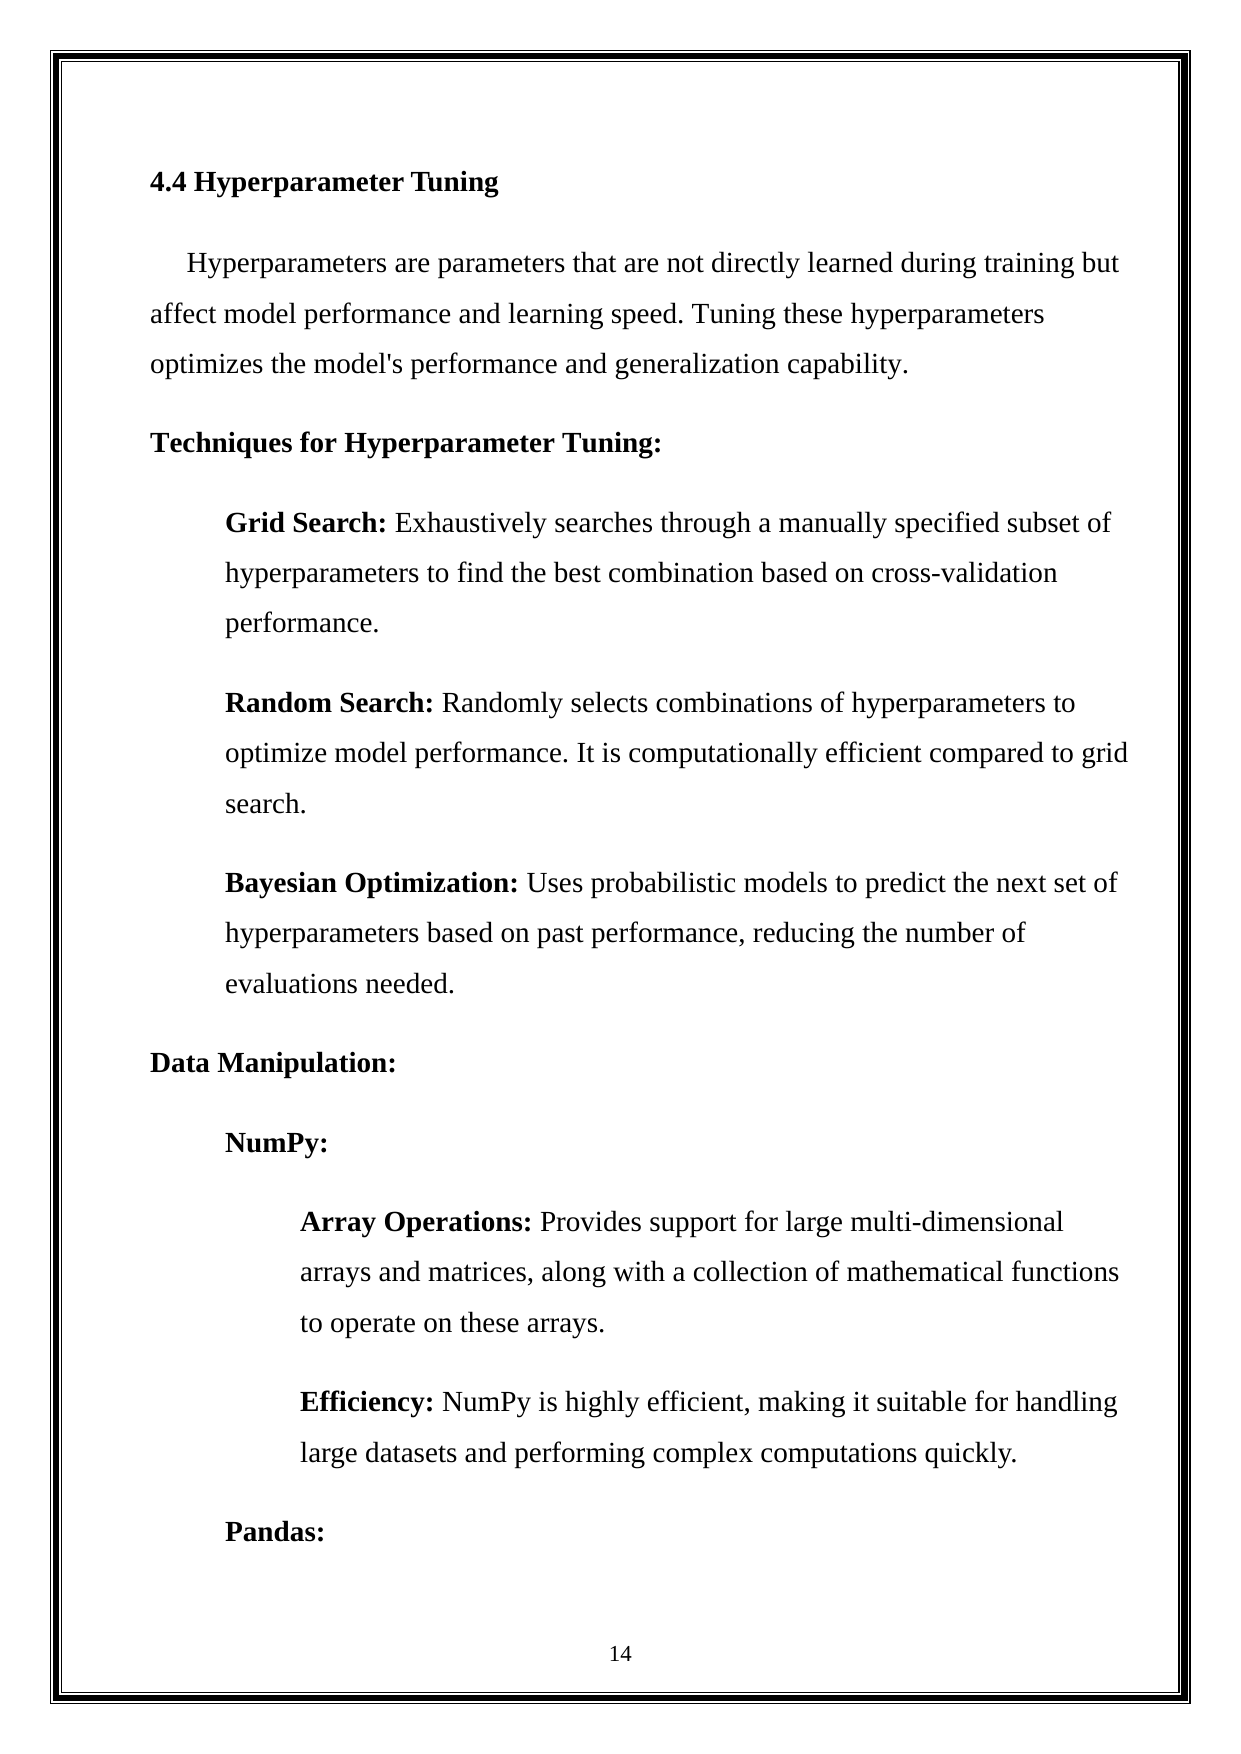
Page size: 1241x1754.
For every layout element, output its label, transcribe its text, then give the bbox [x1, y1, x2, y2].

text Array Operations: Provides support for large multi-dimensional arrays and matrices, along with a collection of mathematical functions to operate on these arrays. [300, 1204, 1129, 1338]
text Efficiency: NumPy is highly efficient, making it suitable for handling large datasets and performing complex computations quickly. [300, 1384, 1129, 1468]
subtitle 4.4 Hyperparameter Tuning [150, 164, 1129, 198]
text Pandas: [225, 1514, 1129, 1548]
text Data Manipulation: [150, 1045, 1129, 1079]
text NumPy: [225, 1125, 1129, 1158]
text Random Search: Randomly selects combinations of hyperparameters to optimize model performance. It is computationally efficient compared to grid search. [225, 685, 1129, 819]
text Hyperparameters are parameters that are not directly learned during training but affect model performance and learning speed. Tuning these hyperparameters optimizes the model's performance and generalization capability. [150, 245, 1129, 379]
text Bayesian Optimization: Uses probabilistic models to predict the next set of hyperparameters based on past performance, reducing the number of evaluations needed. [225, 865, 1129, 999]
text Techniques for Hyperparameter Tuning: [150, 426, 1129, 459]
text Grid Search: Exhaustively searches through a manually specified subset of hyperparameters to find the best combination based on cross-validation performance. [225, 505, 1129, 639]
